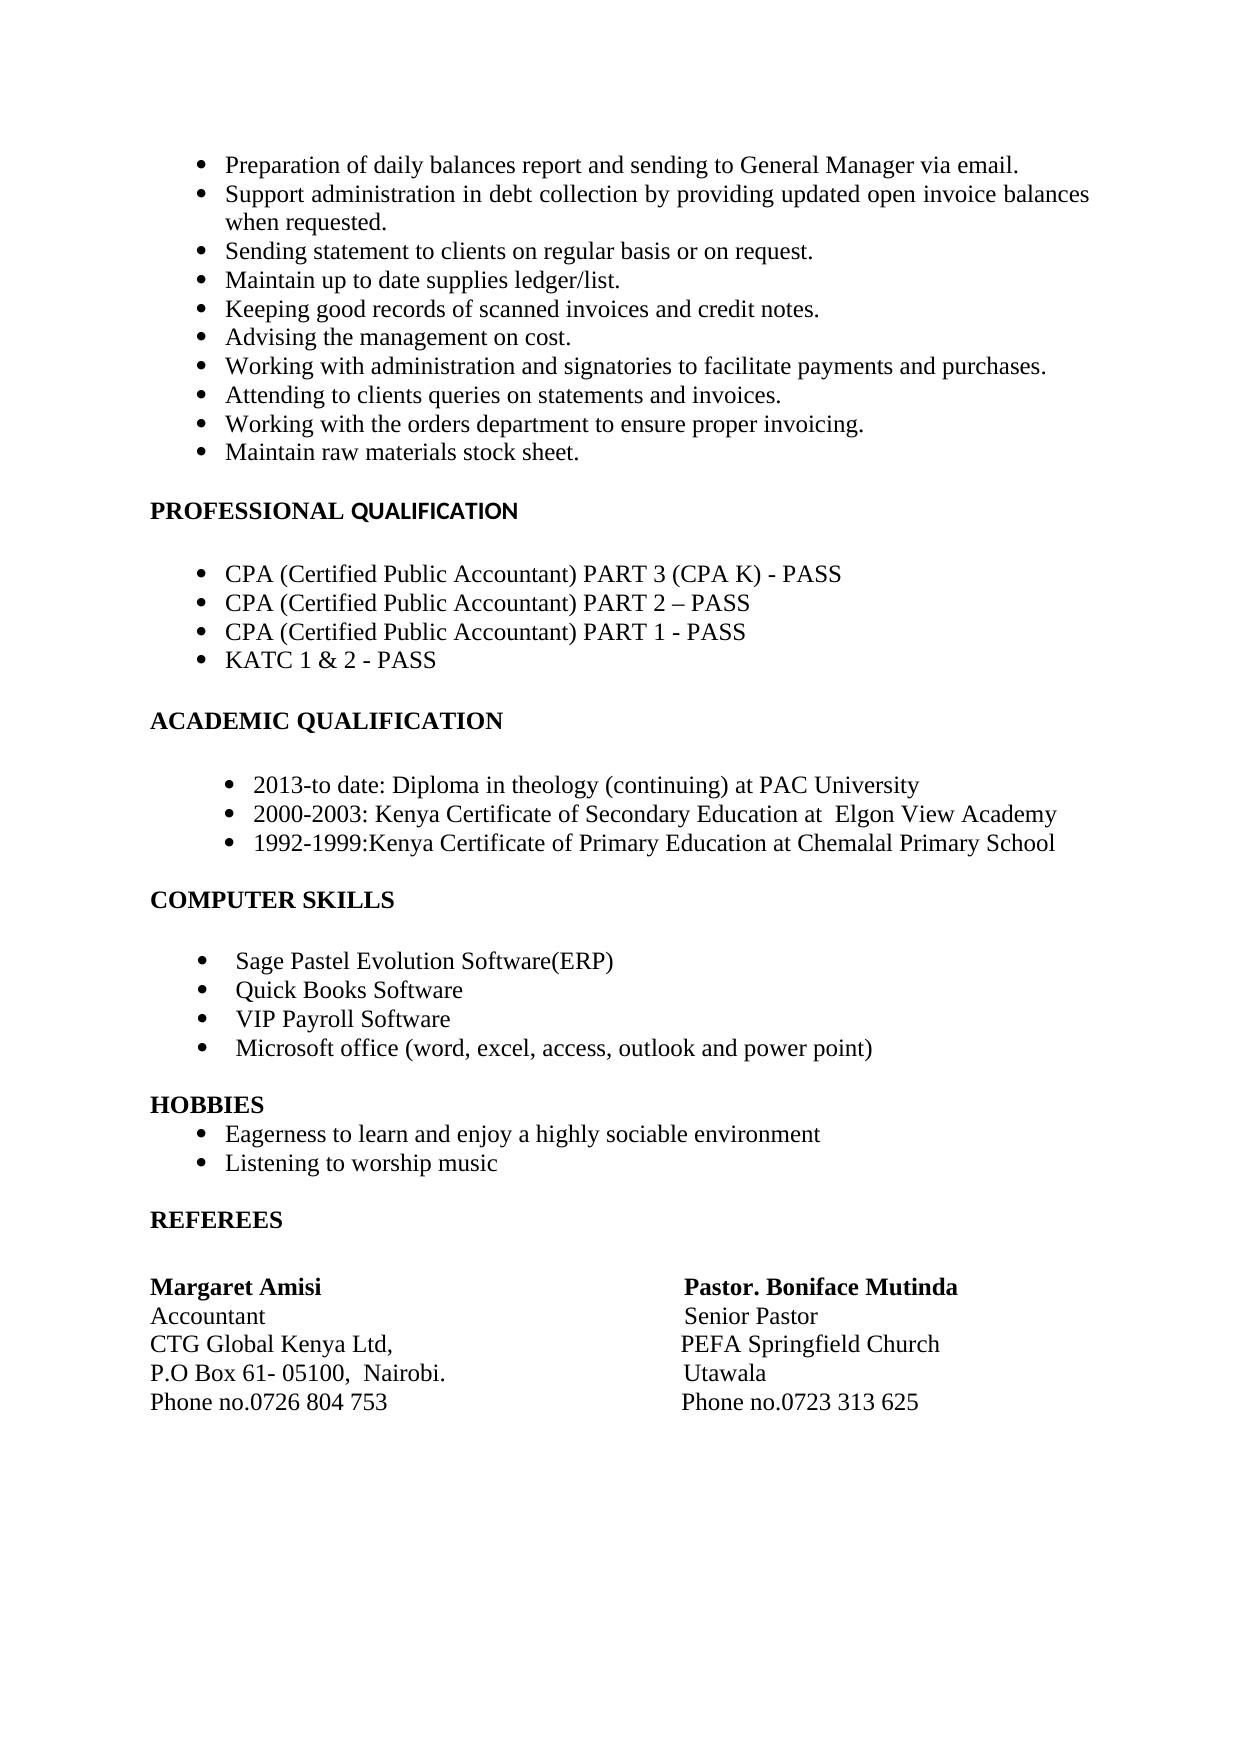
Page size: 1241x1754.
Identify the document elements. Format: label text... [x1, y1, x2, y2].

text CTG Global Kenya Ltd, PEFA Springfield Church [150, 1329, 1090, 1358]
list Preparation of daily balances report and sending to General Manager via email. [197, 150, 1090, 179]
list Listening to worship music [197, 1148, 1090, 1176]
text Accountant Senior Pastor [150, 1301, 1090, 1329]
list Keeping good records of scanned invoices and credit notes. [197, 294, 1090, 322]
text COMPUTER SKILLS [150, 886, 1090, 914]
list Sage Pastel Evolution Software(ERP) [198, 946, 985, 975]
text Phone no.0726 804 753 Phone no.0723 313 625 [150, 1387, 1090, 1416]
list KATC 1 & 2 - PASS [197, 646, 1090, 674]
text P.O Box 61- 05100, Nairobi. Utawala [150, 1358, 1090, 1387]
list 2013-to date: Diploma in theology (continuing) at PAC University [225, 771, 1090, 799]
list Support administration in debt collection by providing updated open invoice balances when requested. [197, 179, 1090, 236]
text REFEREES [150, 1205, 1090, 1234]
text ACADEMIC QUALIFICATION [150, 706, 1090, 735]
text PROFESSIONAL QUALIFICATION [150, 495, 1090, 526]
list Microsoft office (word, excel, access, outlook and power point) [198, 1033, 985, 1061]
list Working with administration and signatories to facilitate payments and purchases. [197, 351, 1090, 380]
list Maintain raw materials stock sheet. [197, 437, 1090, 466]
list Sending statement to clients on regular basis or on request. [197, 236, 1090, 265]
text HOBBIES [150, 1090, 1090, 1119]
list Quick Books Software [198, 975, 985, 1004]
list Advising the management on cost. [197, 322, 1090, 351]
text Margaret Amisi Pastor. Boniface Mutinda [150, 1272, 1090, 1301]
list VIP Payroll Software [198, 1004, 985, 1033]
list Maintain up to date supplies ledger/list. [197, 265, 1090, 294]
list Eagerness to learn and enjoy a highly sociable environment [197, 1119, 1090, 1148]
list Working with the orders department to ensure proper invoicing. [197, 409, 1090, 437]
list 2000-2003: Kenya Certificate of Secondary Education at Elgon View Academy [225, 799, 1090, 828]
list CPA (Certified Public Accountant) PART 3 (CPA K) - PASS [197, 559, 1090, 588]
list CPA (Certified Public Accountant) PART 2 – PASS [197, 588, 1090, 617]
list Attending to clients queries on statements and invoices. [197, 380, 1090, 409]
list CPA (Certified Public Accountant) PART 1 - PASS [197, 617, 1090, 646]
list 1992-1999:Kenya Certificate of Primary Education at Chemalal Primary School [225, 828, 1090, 857]
